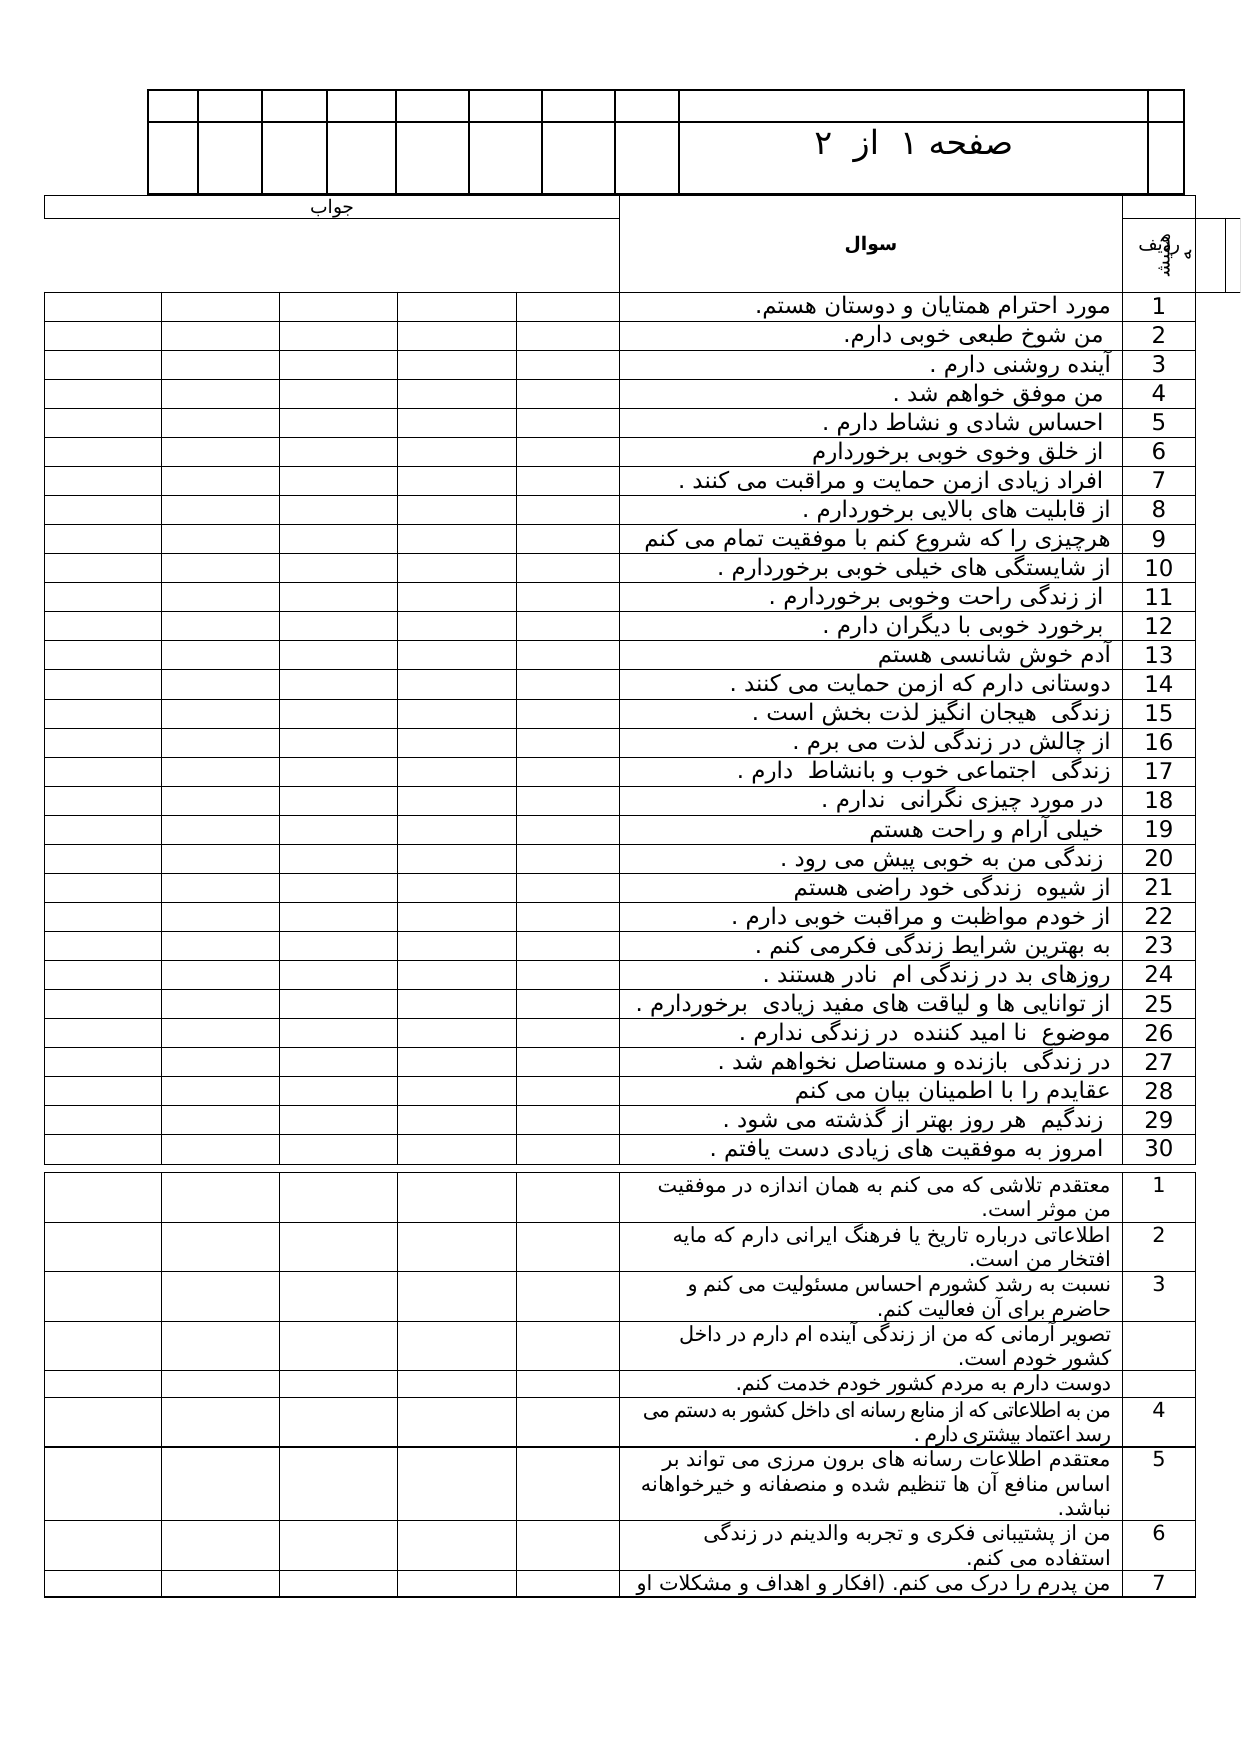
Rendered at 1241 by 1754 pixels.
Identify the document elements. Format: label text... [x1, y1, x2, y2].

table_cell [45, 1521, 161, 1570]
table_cell [516, 1165, 619, 1172]
table_cell آینده روشنی دارم . [620, 351, 1122, 379]
table_cell [398, 612, 516, 640]
table_cell 7 [1123, 1571, 1195, 1596]
table_cell 25 [1123, 990, 1195, 1018]
table_cell [280, 961, 397, 989]
table_cell اطلاعاتی درباره تاریخ یا فرهنگ ایرانی دارم که مایه افتخار من است. [620, 1223, 1122, 1271]
table_cell 28 [1123, 1077, 1195, 1105]
table_cell [517, 932, 619, 960]
table_cell [398, 525, 516, 553]
table_cell [398, 1371, 516, 1397]
table_cell من به اطلاعاتی که از منابع رسانه ای داخل کشور به دستم می رسد اعتماد بیشتری دارم . [620, 1398, 1122, 1446]
table_cell [397, 123, 468, 193]
table_cell [328, 91, 395, 121]
table_cell از توانایی ها و لیاقت های مفید زیادی برخوردارم . [620, 990, 1122, 1018]
table_cell [398, 990, 516, 1018]
table_cell [398, 322, 516, 350]
table_cell [45, 961, 161, 989]
table_cell [398, 1135, 516, 1163]
table_cell [162, 612, 279, 640]
table_cell [517, 409, 619, 437]
table_cell [517, 1571, 619, 1596]
table_cell [517, 322, 619, 350]
table_cell 21 [1123, 874, 1195, 902]
table_cell از خلق وخوی خوبی برخوردارم [620, 438, 1122, 466]
table_cell [45, 700, 161, 727]
table_cell [517, 525, 619, 553]
table_cell [162, 641, 279, 669]
table_cell دوستانی دارم که ازمن حمایت می کنند . [620, 670, 1122, 698]
table_cell [45, 758, 161, 786]
table_cell 19 [1123, 816, 1195, 844]
table_cell [162, 322, 279, 350]
table_cell [280, 670, 397, 698]
table_cell [280, 1272, 397, 1321]
table_cell [44, 1165, 162, 1172]
table_cell [280, 554, 397, 582]
table_cell 3 [1123, 351, 1195, 379]
table_cell [162, 729, 279, 757]
table_cell [45, 787, 161, 815]
table_cell [398, 1322, 516, 1370]
table_cell [45, 1019, 161, 1047]
table_cell تصویر آرمانی که من از زندگی آینده ام دارم در داخل کشور خودم است. [620, 1322, 1122, 1370]
table_cell [162, 845, 279, 873]
table_cell [616, 123, 678, 193]
table_cell [517, 293, 619, 321]
table_cell [398, 583, 516, 611]
table_cell [398, 1448, 516, 1520]
table_cell [162, 351, 279, 379]
table_cell [398, 874, 516, 902]
table_cell آدم خوش شانسی هستم [620, 641, 1122, 669]
table_cell [398, 1019, 516, 1047]
table_cell 5 [1123, 1448, 1195, 1520]
table_cell [45, 1571, 161, 1596]
table_cell [517, 1106, 619, 1134]
table_cell [45, 1135, 161, 1163]
table_cell 22 [1123, 903, 1195, 931]
table_cell صفحه ۱ از ۲ [680, 123, 1147, 193]
table_cell [517, 1135, 619, 1163]
table_cell [149, 123, 197, 193]
table_cell امروز به موفقیت های زیادی دست یافتم . [620, 1135, 1122, 1163]
table_cell [162, 903, 279, 931]
table_cell 27 [1123, 1048, 1195, 1076]
table_cell [1149, 123, 1183, 193]
table_cell [45, 903, 161, 931]
table_cell [162, 990, 279, 1018]
table_cell [45, 380, 161, 408]
table_cell [517, 467, 619, 495]
table_cell 15 [1123, 700, 1195, 727]
table_cell 16 [1123, 729, 1195, 757]
table_cell همیشه [1123, 219, 1195, 292]
table_cell [280, 1165, 398, 1172]
table_cell [280, 1571, 397, 1596]
table_header ردیف [1123, 196, 1195, 218]
table_cell [45, 438, 161, 466]
table_cell [280, 1173, 397, 1222]
table_cell از چالش در زندگی لذت می برم . [620, 729, 1122, 757]
table_cell [517, 758, 619, 786]
table_cell 1 [1123, 1173, 1195, 1222]
table_cell [517, 787, 619, 815]
table_cell [517, 1272, 619, 1321]
table_cell 3 [1123, 1272, 1195, 1321]
table_cell [398, 700, 516, 727]
table_cell [280, 1448, 397, 1520]
table_cell 17 [1123, 758, 1195, 786]
table_cell زندگی هیجان انگیز لذت بخش است . [620, 700, 1122, 727]
table_cell [398, 1173, 516, 1222]
table_cell [280, 612, 397, 640]
table_cell [517, 438, 619, 466]
table_cell [280, 990, 397, 1018]
table_cell [280, 1019, 397, 1047]
table_header جواب [45, 196, 619, 218]
table_cell [280, 1077, 397, 1105]
table_cell [162, 1398, 279, 1446]
table_cell [398, 1165, 516, 1172]
table_cell [45, 641, 161, 669]
table_cell 9 [1123, 525, 1195, 553]
table_cell 10 [1123, 554, 1195, 582]
table_cell [162, 409, 279, 437]
table_cell [162, 1106, 279, 1134]
table_cell [162, 1322, 279, 1370]
table_cell [1122, 1165, 1196, 1172]
table_cell [162, 816, 279, 844]
table_cell [45, 932, 161, 960]
table_cell [45, 351, 161, 379]
table_cell [162, 1165, 280, 1172]
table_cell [620, 1571, 1122, 1596]
table_header سوال [620, 196, 1122, 292]
table_cell [45, 409, 161, 437]
table_cell [280, 932, 397, 960]
table_cell [162, 293, 279, 321]
table_cell 26 [1123, 1019, 1195, 1047]
table_cell موضوع نا امید کننده در زندگی ندارم . [620, 1019, 1122, 1047]
table_cell [517, 554, 619, 582]
table_cell [162, 438, 279, 466]
table_cell [280, 1521, 397, 1570]
table_cell [45, 1322, 161, 1370]
table_cell 23 [1123, 932, 1195, 960]
table_cell [162, 1048, 279, 1076]
table_cell [398, 1223, 516, 1271]
table_cell 13 [1123, 641, 1195, 669]
table_cell 1 [1123, 293, 1195, 321]
table_cell نسبت به رشد کشورم احساس مسئولیت می کنم و حاضرم برای آن فعالیت کنم. [620, 1272, 1122, 1321]
table_cell 20 [1123, 845, 1195, 873]
table_cell [45, 525, 161, 553]
table_cell 30 [1123, 1135, 1195, 1163]
table_cell [45, 670, 161, 698]
table_cell [280, 1398, 397, 1446]
table_cell [162, 1019, 279, 1047]
table_cell 24 [1123, 961, 1195, 989]
table_cell [280, 845, 397, 873]
table_cell [517, 700, 619, 727]
table_cell [280, 583, 397, 611]
table_cell [280, 1322, 397, 1370]
table_cell [45, 1077, 161, 1105]
table_cell زندگی اجتماعی خوب و بانشاط دارم . [620, 758, 1122, 786]
table_cell [162, 961, 279, 989]
table_cell [398, 1077, 516, 1105]
table_cell [680, 91, 1147, 121]
table_cell [280, 467, 397, 495]
table_cell [45, 583, 161, 611]
table_cell [517, 816, 619, 844]
table_cell [398, 467, 516, 495]
table_cell 11 [1123, 583, 1195, 611]
table_cell معتقدم تلاشی که می کنم به همان اندازه در موفقیت من موثر است. [620, 1173, 1122, 1222]
table_cell [517, 670, 619, 698]
table_cell 8 [1123, 496, 1195, 524]
table_cell [45, 874, 161, 902]
table_cell [517, 380, 619, 408]
table_cell [398, 496, 516, 524]
table_cell احساس شادی و نشاط دارم . [620, 409, 1122, 437]
table_cell 4 [1123, 380, 1195, 408]
table_cell 4 [1123, 1398, 1195, 1446]
table_cell [162, 380, 279, 408]
table_cell 7 [1123, 467, 1195, 495]
table_cell [397, 91, 468, 121]
table_cell [280, 1048, 397, 1076]
table_cell [398, 816, 516, 844]
table_cell 2 [1123, 322, 1195, 350]
table_cell [162, 670, 279, 698]
table_cell [1123, 1371, 1195, 1397]
table_cell [45, 612, 161, 640]
table_cell [543, 91, 614, 121]
table_cell [398, 787, 516, 815]
table_cell [45, 845, 161, 873]
table_cell [517, 583, 619, 611]
table_cell [280, 351, 397, 379]
table_cell [1149, 91, 1183, 121]
table_cell من از پشتیبانی فکری و تجربه والدینم در زندگی استفاده می کنم. [620, 1521, 1122, 1570]
table_cell [45, 467, 161, 495]
table_cell عقایدم را با اطمینان بیان می کنم [620, 1077, 1122, 1105]
table_cell 18 [1123, 787, 1195, 815]
table_cell [280, 1371, 397, 1397]
table_cell [162, 1448, 279, 1520]
table_cell [517, 1019, 619, 1047]
table_cell [398, 845, 516, 873]
table_cell به بهترین شرایط زندگی فکرمی کنم . [620, 932, 1122, 960]
table_cell [45, 1398, 161, 1446]
table_cell [398, 293, 516, 321]
table_cell [45, 1173, 161, 1222]
table_cell [517, 1173, 619, 1222]
table_cell [398, 903, 516, 931]
table_cell [280, 409, 397, 437]
table_cell [199, 91, 261, 121]
table_cell [280, 496, 397, 524]
table_cell [162, 583, 279, 611]
table_cell [280, 525, 397, 553]
table_cell [280, 293, 397, 321]
table_cell [517, 641, 619, 669]
table_cell [280, 380, 397, 408]
table_cell [280, 729, 397, 757]
table_cell [45, 1223, 161, 1271]
table_cell [517, 1077, 619, 1105]
table_cell [280, 903, 397, 931]
table_cell [517, 1322, 619, 1370]
table_cell افراد زیادی ازمن حمایت و مراقبت می کنند . [620, 467, 1122, 495]
table_cell روزهای بد در زندگی ام نادر هستند . [620, 961, 1122, 989]
table_cell [517, 612, 619, 640]
table_cell [45, 990, 161, 1018]
table_cell [45, 1106, 161, 1134]
table_cell [470, 91, 541, 121]
table_cell [199, 123, 261, 193]
table_cell 5 [1123, 409, 1195, 437]
table_cell [398, 961, 516, 989]
table_cell [45, 1371, 161, 1397]
table_cell [162, 1272, 279, 1321]
table_cell [517, 351, 619, 379]
table_cell [280, 438, 397, 466]
table_cell [162, 932, 279, 960]
table_cell [45, 1048, 161, 1076]
table_cell [280, 787, 397, 815]
table_cell [162, 525, 279, 553]
table_cell [162, 1077, 279, 1105]
table_cell [398, 380, 516, 408]
table_cell [162, 554, 279, 582]
table_cell [162, 700, 279, 727]
table_cell [517, 1398, 619, 1446]
table_cell معتقدم اطلاعات رسانه های برون مرزی می تواند بر اساس منافع آن ها تنظیم شده و منصفانه و خیرخواهانه نباشد. [620, 1448, 1122, 1520]
table_cell خیلی آرام و راحت هستم [620, 816, 1122, 844]
table_cell [517, 990, 619, 1018]
table_cell [398, 932, 516, 960]
table_cell [517, 903, 619, 931]
table_cell [517, 1048, 619, 1076]
table_cell از شایستگی های خیلی خوبی برخوردارم . [620, 554, 1122, 582]
table_cell [620, 1165, 1122, 1172]
table_cell [398, 1106, 516, 1134]
table_cell من موفق خواهم شد . [620, 380, 1122, 408]
table_cell [398, 409, 516, 437]
table_cell [398, 1571, 516, 1596]
table_cell [517, 496, 619, 524]
table_cell [517, 1371, 619, 1397]
table_cell [1123, 1322, 1195, 1370]
table_cell [398, 1272, 516, 1321]
table_cell از شیوه زندگی خود راضی هستم [620, 874, 1122, 902]
table_cell [517, 961, 619, 989]
table_cell [398, 438, 516, 466]
table_cell [398, 758, 516, 786]
table_cell در زندگی بازنده و مستاصل نخواهم شد . [620, 1048, 1122, 1076]
table_cell [162, 1223, 279, 1271]
table_cell دوست دارم به مردم کشور خودم خدمت کنم. [620, 1371, 1122, 1397]
table_cell [616, 91, 678, 121]
table_cell [517, 1223, 619, 1271]
table_cell [398, 1398, 516, 1446]
table_cell از زندگی راحت وخوبی برخوردارم . [620, 583, 1122, 611]
table_cell من شوخ طبعی خوبی دارم. [620, 322, 1122, 350]
table_cell [280, 874, 397, 902]
table_cell 6 [1123, 1521, 1195, 1570]
table_cell از قابلیت های بالایی برخوردارم . [620, 496, 1122, 524]
table_cell [162, 467, 279, 495]
table_cell [280, 1106, 397, 1134]
table_cell [517, 1448, 619, 1520]
table_cell زندگیم هر روز بهتر از گذشته می شود . [620, 1106, 1122, 1134]
table_cell [45, 816, 161, 844]
table_cell [398, 641, 516, 669]
table_cell [263, 123, 326, 193]
table_cell [45, 729, 161, 757]
table_cell [162, 874, 279, 902]
table_cell [45, 1448, 161, 1520]
table_cell در مورد چیزی نگرانی ندارم . [620, 787, 1122, 815]
table_cell [517, 729, 619, 757]
table_cell [398, 670, 516, 698]
table_cell [398, 729, 516, 757]
table_cell 14 [1123, 670, 1195, 698]
table_cell هرچیزی را که شروع کنم با موفقیت تمام می کنم [620, 525, 1122, 553]
table_cell [45, 554, 161, 582]
table_cell [45, 1272, 161, 1321]
table_cell [280, 322, 397, 350]
table_cell [517, 874, 619, 902]
table_cell [280, 816, 397, 844]
table_cell [263, 91, 326, 121]
table_cell 6 [1123, 438, 1195, 466]
table_cell [280, 1223, 397, 1271]
table_cell [162, 1521, 279, 1570]
table_cell [398, 554, 516, 582]
table_cell [162, 1173, 279, 1222]
table_cell [162, 1135, 279, 1163]
table_cell [162, 787, 279, 815]
table_cell [328, 123, 395, 193]
table_cell زندگی من به خوبی پیش می رود . [620, 845, 1122, 873]
table_cell [280, 641, 397, 669]
table_cell برخورد خوبی با دیگران دارم . [620, 612, 1122, 640]
table_cell [162, 1371, 279, 1397]
table_cell مورد احترام همتایان و دوستان هستم. [620, 293, 1122, 321]
table_cell [149, 91, 197, 121]
table_cell از خودم مواظبت و مراقبت خوبی دارم . [620, 903, 1122, 931]
table_cell [280, 758, 397, 786]
table_cell [398, 1521, 516, 1570]
table_cell 2 [1123, 1223, 1195, 1271]
table_cell 12 [1123, 612, 1195, 640]
table_cell [398, 1048, 516, 1076]
table_cell [162, 758, 279, 786]
table_cell [470, 123, 541, 193]
table_cell [543, 123, 614, 193]
table_cell [45, 496, 161, 524]
table_cell [517, 845, 619, 873]
table_cell [45, 322, 161, 350]
table_cell [280, 1135, 397, 1163]
table_cell [517, 1521, 619, 1570]
table_cell [280, 700, 397, 727]
table_cell [398, 351, 516, 379]
table_cell [45, 293, 161, 321]
table_cell [162, 1571, 279, 1596]
table_cell [162, 496, 279, 524]
table_cell 29 [1123, 1106, 1195, 1134]
